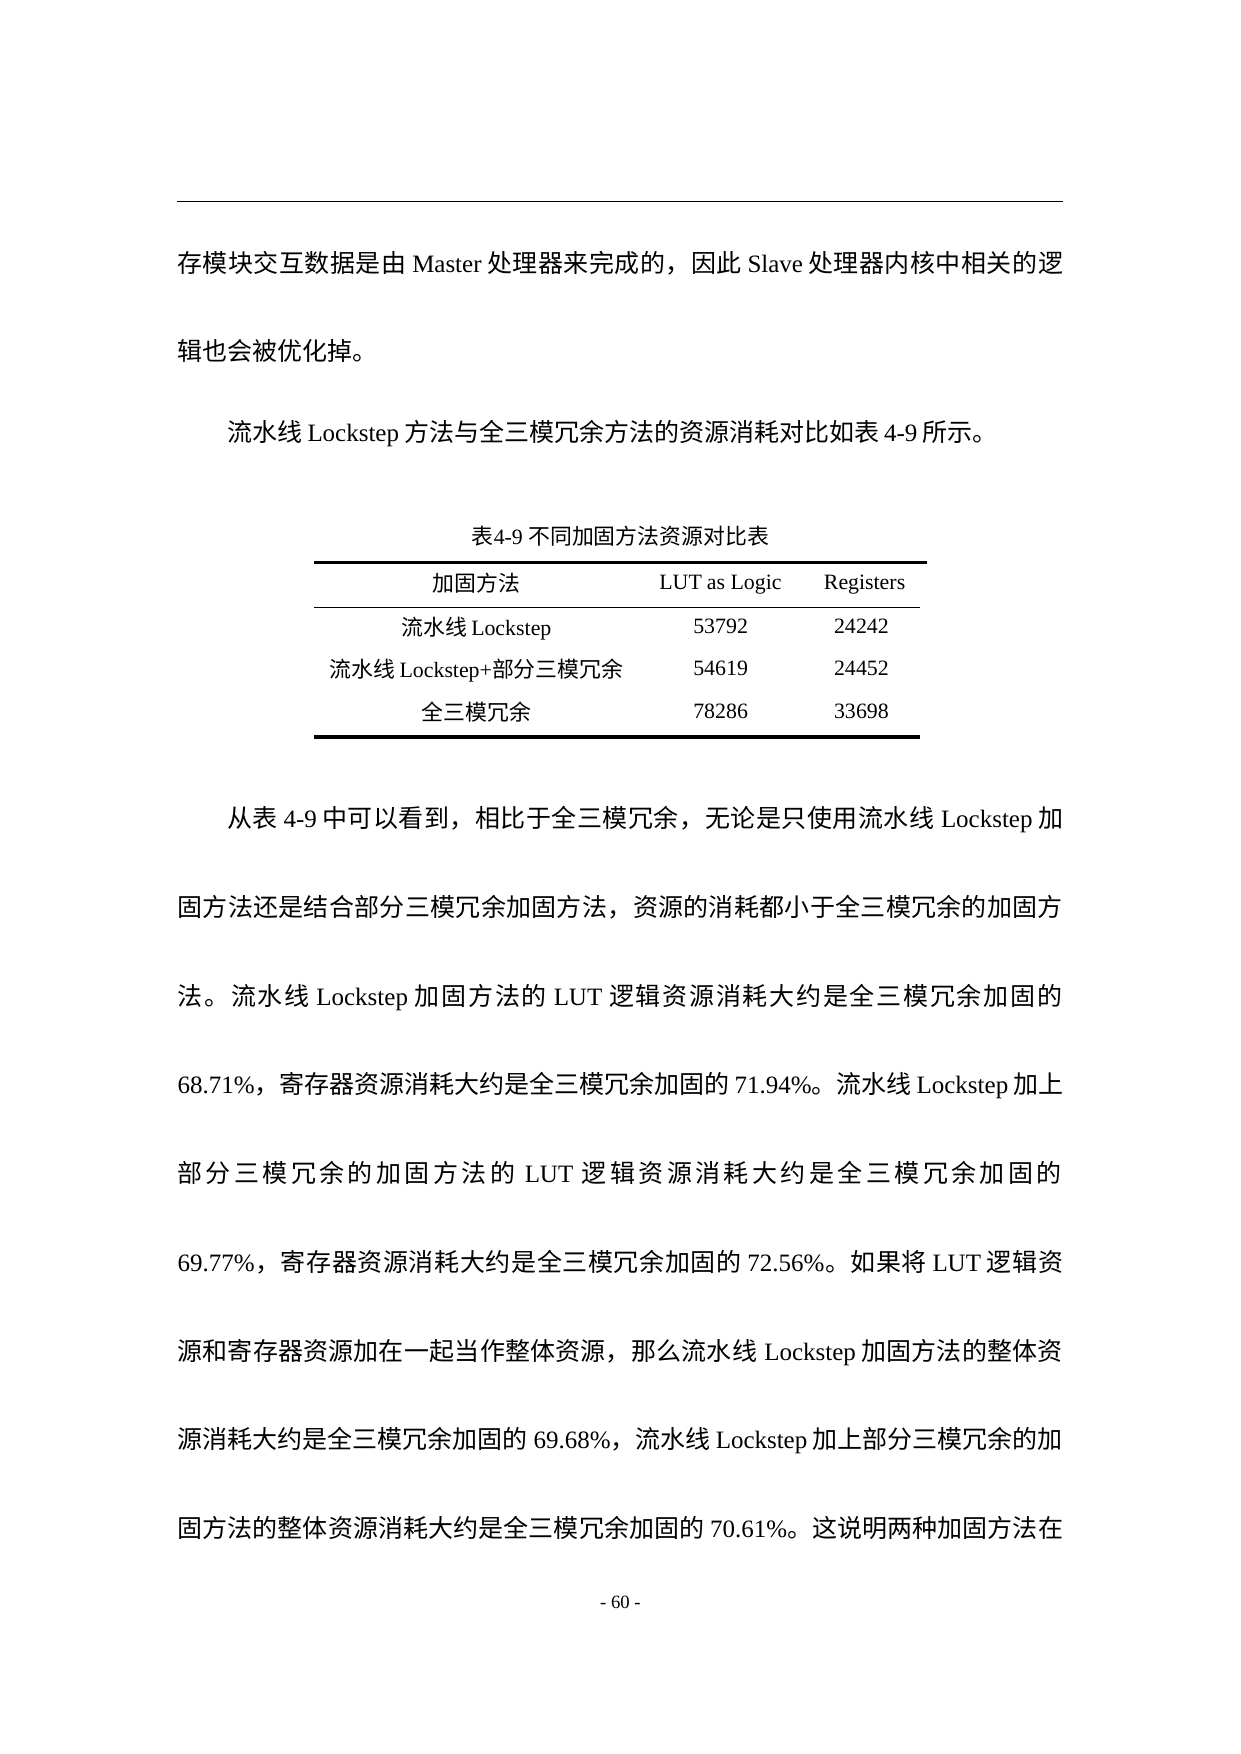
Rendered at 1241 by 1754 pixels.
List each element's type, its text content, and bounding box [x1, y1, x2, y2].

table_header Registers [802, 564, 927, 607]
table_cell 全三模冗余 [314, 693, 638, 735]
table_cell 24452 [802, 650, 920, 693]
table_cell 54619 [639, 650, 802, 693]
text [177, 226, 1063, 386]
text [177, 781, 1063, 1562]
table_header LUT as Logic [639, 564, 802, 607]
table_header 加固方法 [314, 564, 638, 607]
table_cell 53792 [639, 608, 802, 650]
table_cell 流水线Lockstep [314, 608, 638, 650]
table_cell 流水线Lockstep+部分三模冗余 [314, 650, 638, 693]
table_cell 33698 [802, 693, 920, 735]
table_cell 78286 [639, 693, 802, 735]
table_cell 24242 [802, 608, 920, 650]
